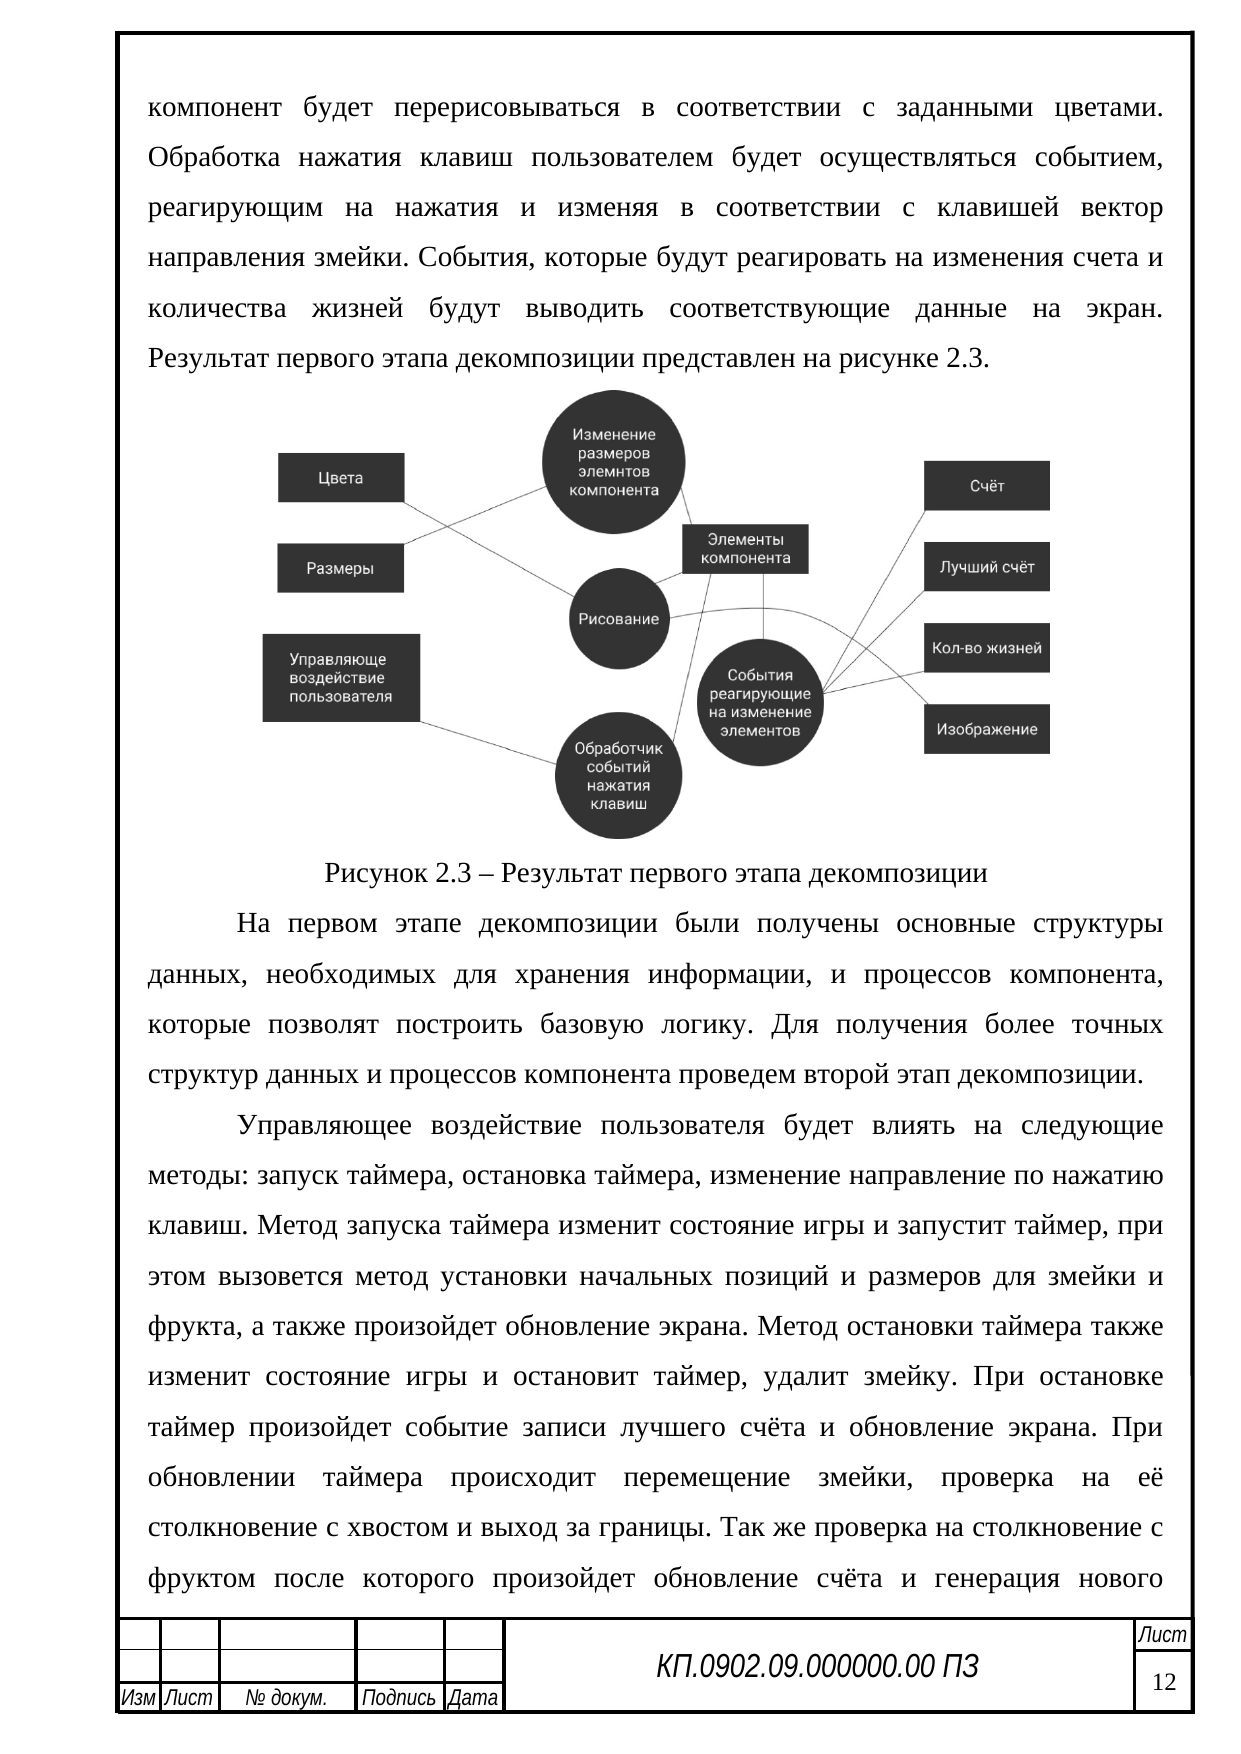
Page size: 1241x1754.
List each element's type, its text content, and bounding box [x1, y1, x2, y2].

picture [262, 390, 1050, 839]
text На первом этапе декомпозиции были получены основные структуры данных, необходимых для хранения информации, и процессов компонента, которые позволят построить базовую логику. Для получения более точных структур данных и процессов компонента проведем второй этап декомпозиции. [148, 906, 1164, 1090]
text Рисунок 2.3 – Результат первого этапа декомпозиции [118, 855, 1194, 889]
